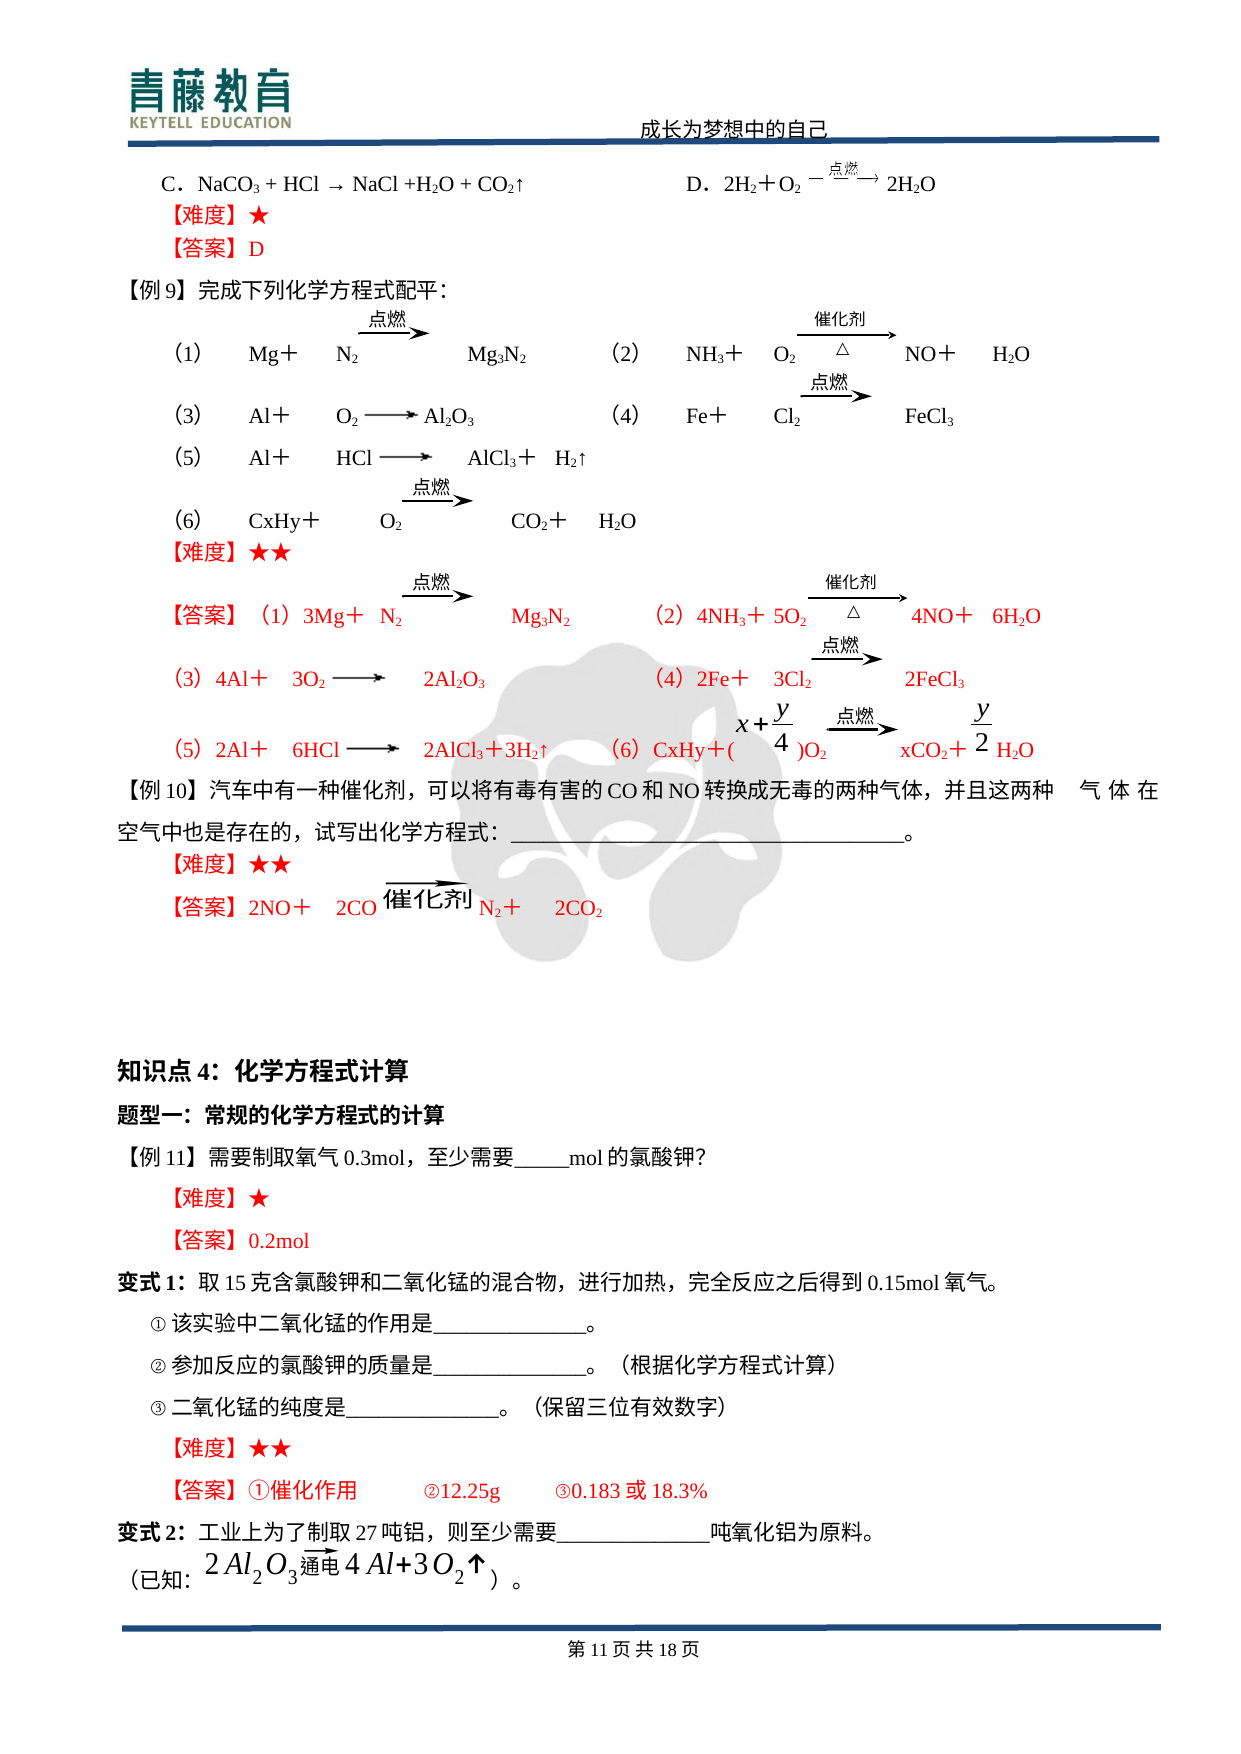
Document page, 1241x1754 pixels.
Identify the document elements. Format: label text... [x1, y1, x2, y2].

text 【难度】★★ [117, 535, 1159, 567]
text （已知：）。 [117, 1546, 1159, 1595]
picture [113, 51, 303, 134]
text （5）2Al＋ 6HCl 2AlCl3＋3H2↑ （6）CxHy＋()O2xCO2＋H2O [117, 693, 1159, 763]
text 题型一：常规的化学方程式的计算 [117, 1088, 1159, 1130]
text C．NaCO3 + HCl → NaCl +H2O + CO2↑ D．2H2＋O22H2O [117, 156, 1159, 198]
text 【答案】2NO＋ 2CON2＋ 2CO2 [117, 879, 1159, 921]
text （5） Al＋ HCl AlCl3＋ H2↑ [117, 430, 1159, 472]
text 【例9】完成下列化学方程式配平： [117, 263, 1159, 304]
text 【答案】0.2mol [117, 1213, 1159, 1255]
text （1） Mg＋ N2 Mg3N2 （2） NH3＋ O2 NO＋ H2O [117, 304, 1159, 367]
text 【答案】（1）3Mg＋ N2 Mg3N2 （2）4NH3＋ 5O24NO＋ 6H2O [117, 567, 1159, 630]
text 【难度】★★ [117, 1421, 1159, 1463]
text 【难度】★ [117, 198, 1159, 230]
text 变式2：工业上为了制取27吨铝，则至少需要______________吨氧化铝为原料。 [117, 1505, 1159, 1546]
text （3）4Al＋ 3O2 2Al2O3 （4）2Fe＋ 3Cl2 2FeCl3 [117, 630, 1159, 693]
text （3） Al＋ O2 Al2O3 （4） Fe＋ Cl2 FeCl3 [117, 367, 1159, 430]
text 知识点4：化学方程式计算 [117, 1046, 1159, 1088]
text 变式1：取15克含氯酸钾和二氧化锰的混合物，进行加热，完全反应之后得到0.15mol氧气。 [117, 1255, 1159, 1296]
text 【难度】★ [117, 1171, 1159, 1213]
text （6） CxHy＋ O2 CO2＋ H2O [117, 472, 1159, 535]
picture [357, 397, 422, 424]
picture [372, 439, 437, 466]
text 【答案】D [117, 230, 1159, 263]
text ②参加反应的氯酸钾的质量是______________。（根据化学方程式计算） [117, 1338, 1159, 1380]
text 【例10】汽车中有一种催化剂，可以将有毒有害的CO和NO转换成无毒的两种气体，并且这两种 气体在空气中也是存在的，试写出化学方程式：____________________________________。 [117, 763, 1159, 847]
picture [325, 660, 390, 687]
picture [339, 730, 404, 758]
text 【难度】★★ [117, 847, 1159, 879]
text 【答案】①催化作用 ②12.25g ③0.183或18.3% [117, 1463, 1159, 1505]
text 【例11】需要制取氧气0.3mol，至少需要_____mol的氯酸钾？ [117, 1130, 1159, 1171]
text ①该实验中二氧化锰的作用是______________。 [117, 1296, 1159, 1338]
text ③二氧化锰的纯度是______________。（保留三位有效数字） [117, 1380, 1159, 1421]
